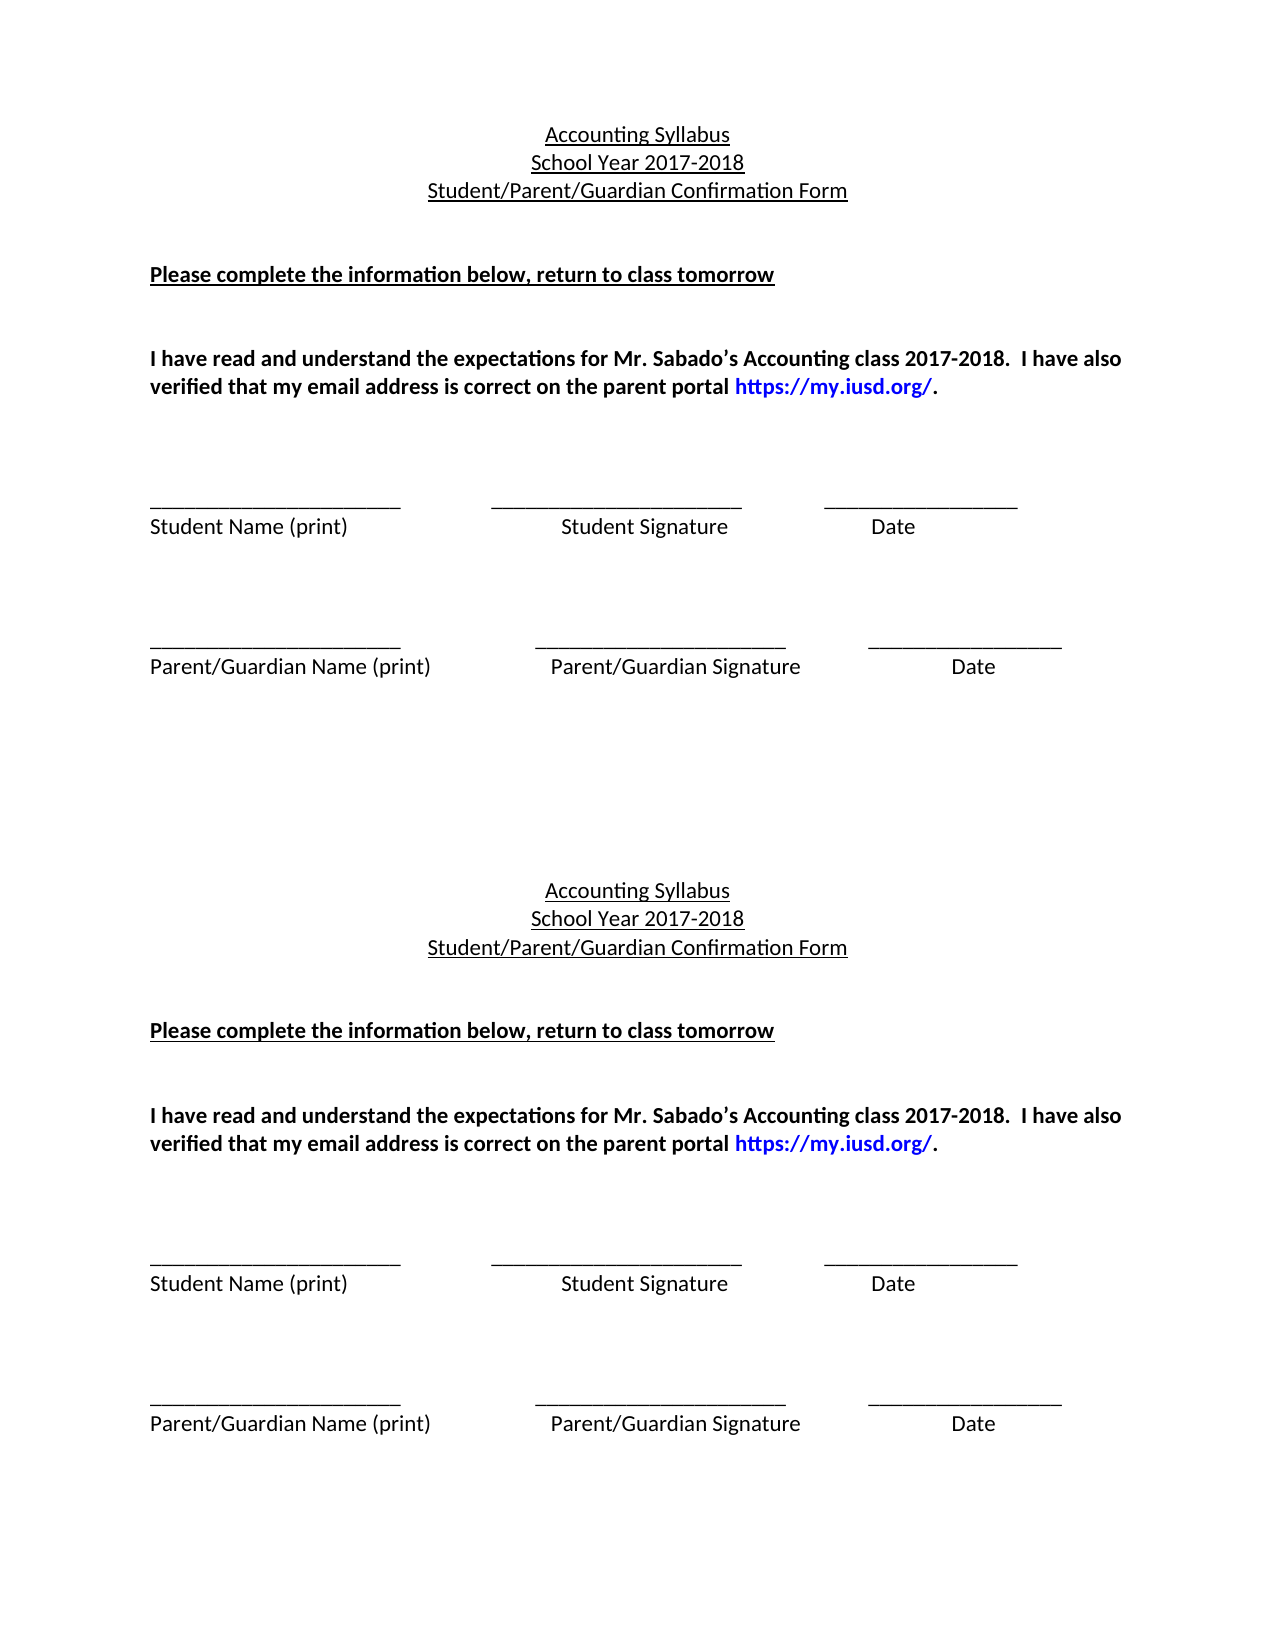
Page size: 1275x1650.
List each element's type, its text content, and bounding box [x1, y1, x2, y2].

text ______________________ ______________________ _________________ [150, 1381, 1125, 1409]
text School Year 2017-2018 [150, 148, 1125, 176]
text ______________________ ______________________ _________________ [150, 624, 1125, 652]
text I have read and understand the expectations for Mr. Sabado’s Accounting class 2017-2018. I have also verified that my email address is correct on the parent portal https://my.iusd.org/. [150, 1101, 1125, 1157]
text Parent/Guardian Name (print) Parent/Guardian Signature Date [150, 652, 1125, 680]
text Student Name (print) Student Signature Date [150, 1269, 1125, 1297]
text Accounting Syllabus [150, 877, 1125, 904]
text Parent/Guardian Name (print) Parent/Guardian Signature Date [150, 1409, 1125, 1437]
text ______________________ ______________________ _________________ [150, 1241, 1125, 1269]
text Please complete the information below, return to class tomorrow [150, 1017, 1125, 1045]
text Accounting Syllabus [150, 120, 1125, 148]
text I have read and understand the expectations for Mr. Sabado’s Accounting class 2017-2018. I have also verified that my email address is correct on the parent portal https://my.iusd.org/. [150, 344, 1125, 400]
text Student Name (print) Student Signature Date [150, 512, 1125, 540]
text Student/Parent/Guardian Confirmation Form [150, 933, 1125, 961]
text School Year 2017-2018 [150, 904, 1125, 933]
text Please complete the information below, return to class tomorrow [150, 260, 1125, 288]
text ______________________ ______________________ _________________ [150, 484, 1125, 512]
text Student/Parent/Guardian Confirmation Form [150, 176, 1125, 204]
